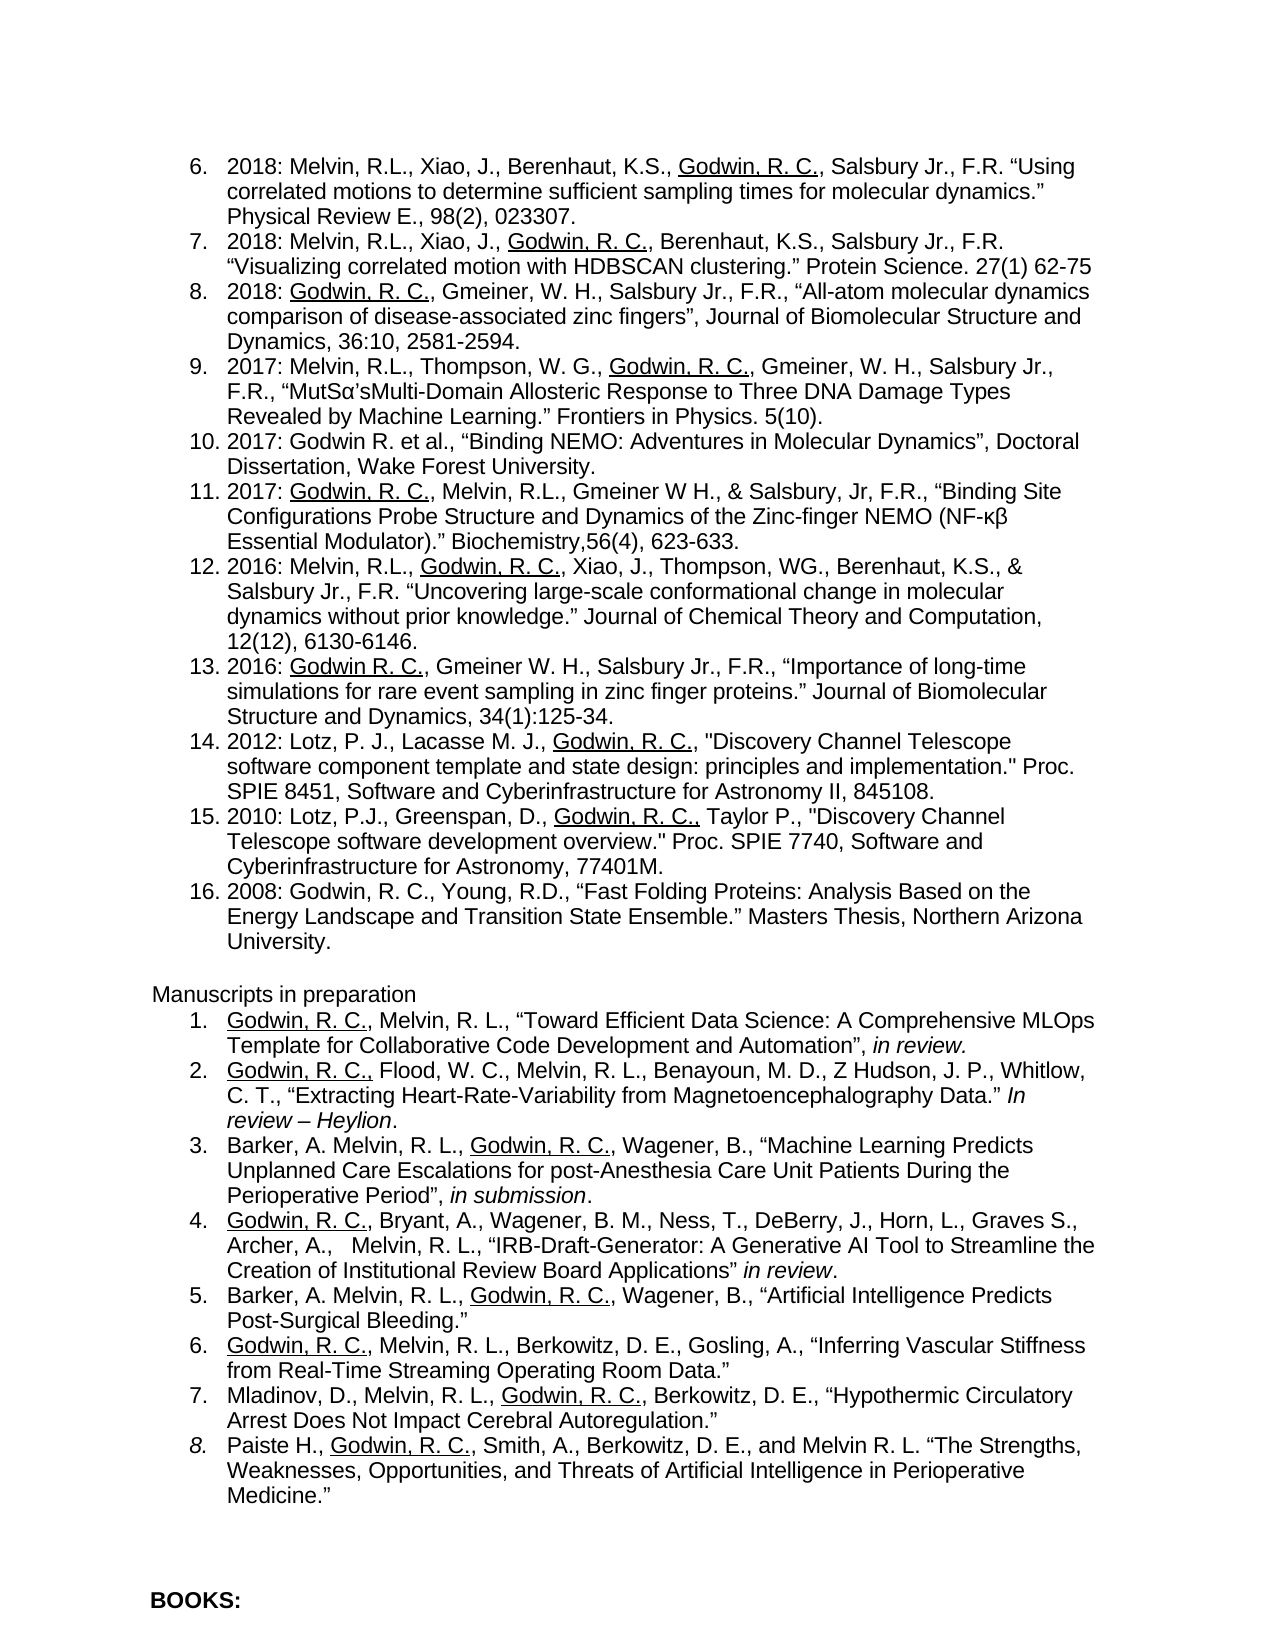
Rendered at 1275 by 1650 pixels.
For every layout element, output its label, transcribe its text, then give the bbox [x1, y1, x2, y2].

list 2017: Melvin, R.L., Thompson, W. G., Godwin, R. C., Gmeiner, W. H., Salsbury Jr., F.R., “MutSα’sMulti-Domain Allosteric Response to Three DNA Damage Types Revealed by Machine Learning.” Frontiers in Physics. 5(10). [189, 354, 1096, 429]
list 2017: Godwin, R. C., Melvin, R.L., Gmeiner W H., & Salsbury, Jr, F.R., “Binding Site Configurations Probe Structure and Dynamics of the Zinc-finger NEMO (NF-κβ Essential Modulator).” Biochemistry,56(4), 623-633. [189, 479, 1096, 554]
list 2016: Godwin R. C., Gmeiner W. H., Salsbury Jr., F.R., “Importance of long-time simulations for rare event sampling in zinc finger proteins.” Journal of Biomolecular Structure and Dynamics, 34(1):125-34. [189, 654, 1096, 729]
list 2017: Godwin R. et al., “Binding NEMO: Adventures in Molecular Dynamics”, Doctoral Dissertation, Wake Forest University. [189, 429, 1096, 479]
list Godwin, R. C., Flood, W. C., Melvin, R. L., Benayoun, M. D., Z Hudson, J. P., Whitlow, C. T., “Extracting Heart-Rate-Variability from Magnetoencephalography Data.” In review – Heylion. [189, 1059, 1096, 1134]
text BOOKS: [150, 1587, 1098, 1613]
list 2016: Melvin, R.L., Godwin, R. C., Xiao, J., Thompson, WG., Berenhaut, K.S., & Salsbury Jr., F.R. “Uncovering large-scale conformational change in molecular dynamics without prior knowledge.” Journal of Chemical Theory and Computation, 12(12), 6130-6146. [189, 554, 1096, 654]
list 2012: Lotz, P. J., Lacasse M. J., Godwin, R. C., "Discovery Channel Telescope software component template and state design: principles and implementation." Proc. SPIE 8451, Software and Cyberinfrastructure for Astronomy II, 845108. [189, 729, 1096, 804]
list 2010: Lotz, P.J., Greenspan, D., Godwin, R. C., Taylor P., "Discovery Channel Telescope software development overview." Proc. SPIE 7740, Software and Cyberinfrastructure for Astronomy, 77401M. [189, 804, 1096, 879]
text Manuscripts in preparation [152, 982, 1096, 1007]
list Mladinov, D., Melvin, R. L., Godwin, R. C., Berkowitz, D. E., “Hypothermic Circulatory Arrest Does Not Impact Cerebral Autoregulation.” [189, 1384, 1096, 1434]
list 2018: Godwin, R. C., Gmeiner, W. H., Salsbury Jr., F.R., “All-atom molecular dynamics comparison of disease-associated zinc fingers”, Journal of Biomolecular Structure and Dynamics, 36:10, 2581-2594. [189, 279, 1096, 354]
list Godwin, R. C., Bryant, A., Wagener, B. M., Ness, T., DeBerry, J., Horn, L., Graves S., Archer, A., Melvin, R. L., “IRB-Draft-Generator: A Generative AI Tool to Streamline the Creation of Institutional Review Board Applications” in review. [189, 1209, 1096, 1284]
list Barker, A. Melvin, R. L., Godwin, R. C., Wagener, B., “Artificial Intelligence Predicts Post-Surgical Bleeding.” [189, 1284, 1096, 1334]
list 2008: Godwin, R. C., Young, R.D., “Fast Folding Proteins: Analysis Based on the Energy Landscape and Transition State Ensemble.” Masters Thesis, Northern Arizona University. [189, 879, 1096, 954]
list Barker, A. Melvin, R. L., Godwin, R. C., Wagener, B., “Machine Learning Predicts Unplanned Care Escalations for post-Anesthesia Care Unit Patients During the Perioperative Period”, in submission. [189, 1134, 1096, 1209]
list 2018: Melvin, R.L., Xiao, J., Godwin, R. C., Berenhaut, K.S., Salsbury Jr., F.R. “Visualizing correlated motion with HDBSCAN clustering.” Protein Science. 27(1) 62-75 [189, 229, 1096, 279]
list Godwin, R. C., Melvin, R. L., “Toward Efficient Data Science: A Comprehensive MLOps Template for Collaborative Code Development and Automation”, in review. [189, 1009, 1096, 1059]
list Paiste H., Godwin, R. C., Smith, A., Berkowitz, D. E., and Melvin R. L. “The Strengths, Weaknesses, Opportunities, and Threats of Artificial Intelligence in Perioperative Medicine.” [189, 1434, 1096, 1509]
list Godwin, R. C., Melvin, R. L., Berkowitz, D. E., Gosling, A., “Inferring Vascular Stiffness from Real-Time Streaming Operating Room Data.” [189, 1334, 1096, 1384]
list 2018: Melvin, R.L., Xiao, J., Berenhaut, K.S., Godwin, R. C., Salsbury Jr., F.R. “Using correlated motions to determine sufficient sampling times for molecular dynamics.” Physical Review E., 98(2), 023307. [189, 154, 1096, 229]
